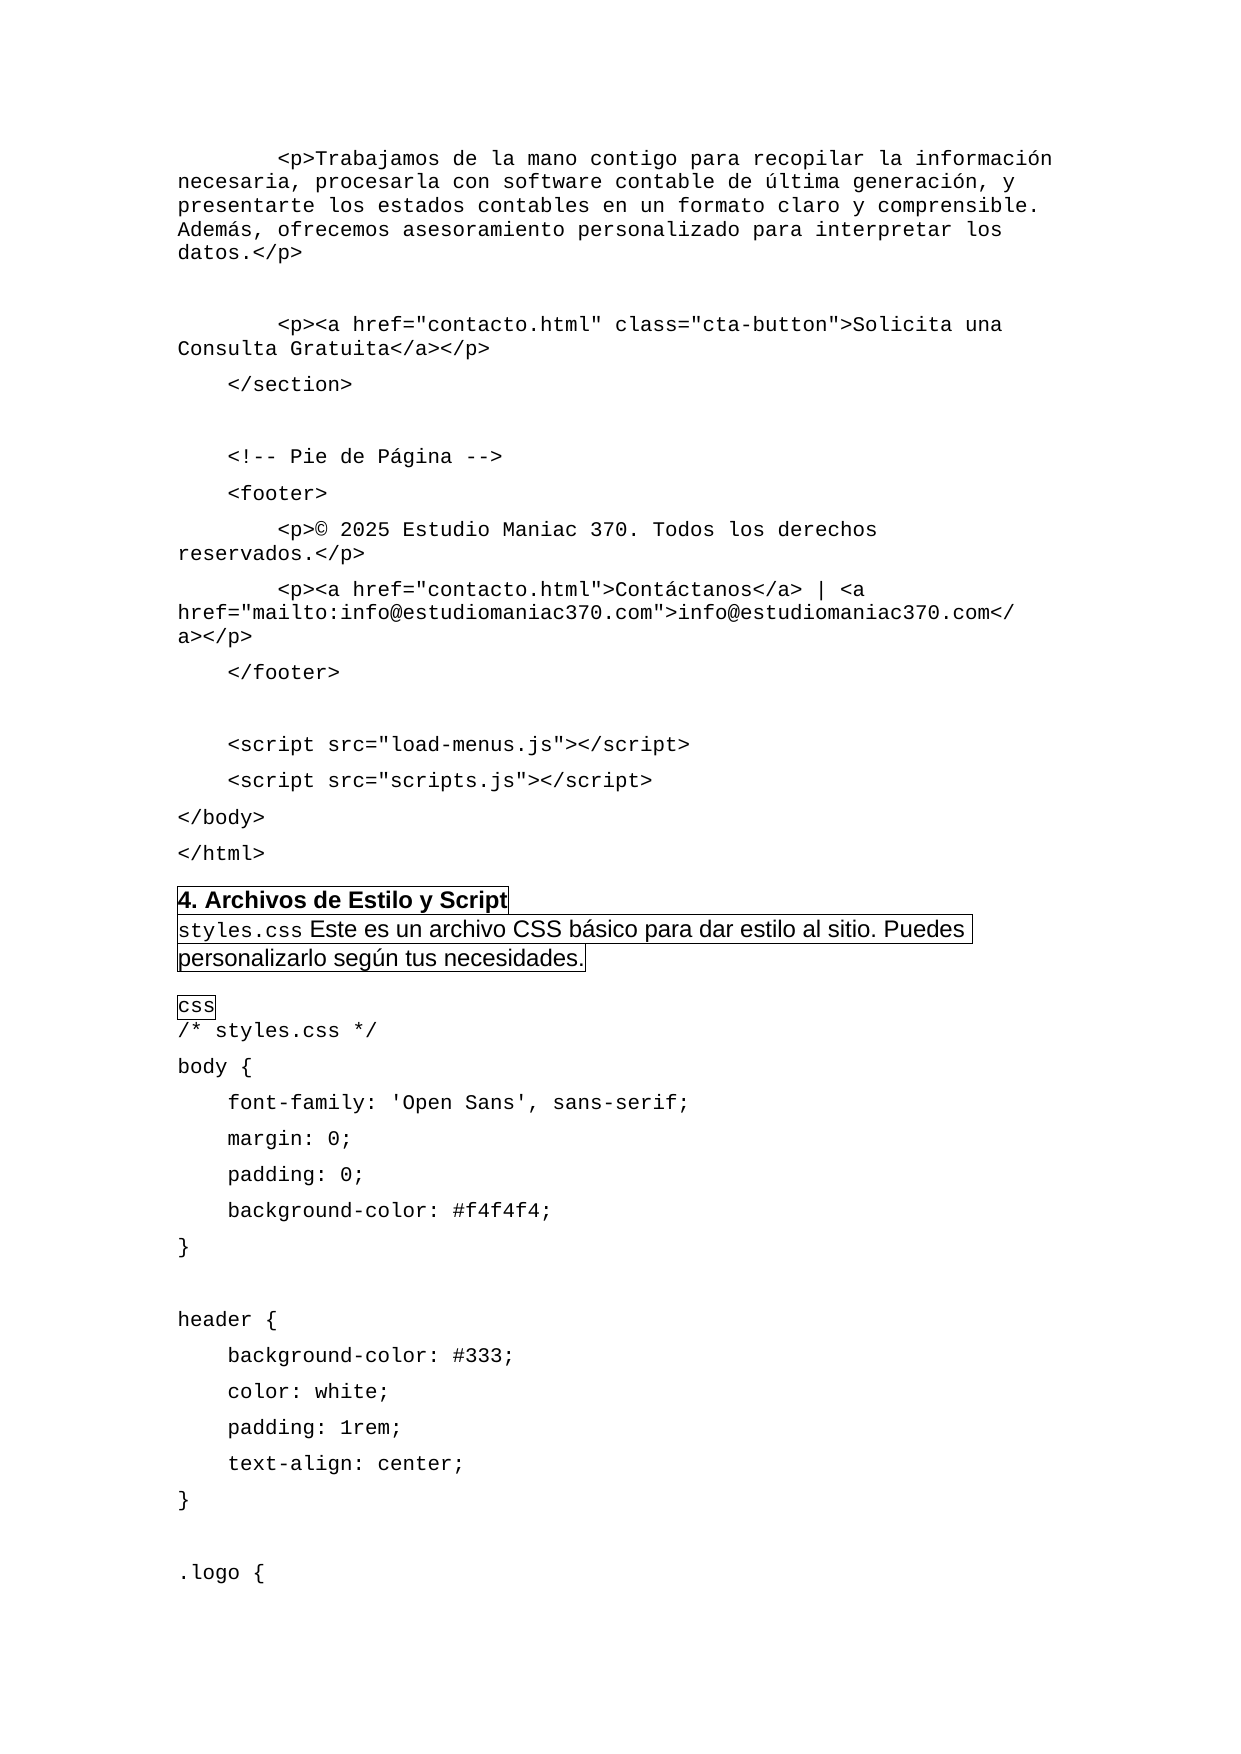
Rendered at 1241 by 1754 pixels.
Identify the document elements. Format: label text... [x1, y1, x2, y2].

text background-color: #f4f4f4; [177, 1200, 1063, 1224]
text text-align: center; [177, 1453, 1063, 1477]
text <script src="load-menus.js"></script> [177, 734, 1063, 758]
text 4. Archivos de Estilo y Script [177, 883, 1063, 914]
text </section> [177, 374, 1063, 398]
text padding: 0; [177, 1164, 1063, 1188]
text styles.css Este es un archivo CSS básico para dar estilo al sitio. Puedes personalizarlo según tus necesidades. [178, 915, 972, 943]
text </footer> [177, 662, 1063, 686]
text css [177, 988, 1063, 1019]
text <p><a href="contacto.html">Contáctanos</a> | <a href="mailto:info@estudiomaniac370.com">info@estudiomaniac370.com</a></p> [177, 579, 1063, 649]
text <p>© 2025 Estudio Maniac 370. Todos los derechos reservados.</p> [177, 519, 1063, 566]
text margin: 0; [177, 1128, 1063, 1152]
text } [177, 1489, 1063, 1513]
text /* styles.css */ [177, 1019, 1063, 1043]
text <p>Trabajamos de la mano contigo para recopilar la información necesaria, procesarla con software contable de última generación, y presentarte los estados contables en un formato claro y comprensible. Además, ofrecemos asesoramiento personalizado para interpretar los datos.</p> [177, 148, 1063, 266]
text background-color: #333; [177, 1345, 1063, 1368]
text body { [177, 1056, 1063, 1079]
text <p><a href="contacto.html" class="cta-button">Solicita una Consulta Gratuita</a></p> [177, 314, 1063, 362]
text padding: 1rem; [177, 1417, 1063, 1441]
text styles.css Este es un archivo CSS básico para dar estilo al sitio. Puedes personalizarlo según tus necesidades. [178, 944, 585, 971]
text } [177, 1236, 1063, 1260]
text </html> [177, 843, 1063, 866]
text </body> [177, 807, 1063, 830]
text styles.css Este es un archivo CSS básico para dar estilo al sitio. Puedes personalizarlo según tus necesidades. [586, 914, 1063, 972]
text .logo { [177, 1562, 1063, 1585]
text <script src="scripts.js"></script> [177, 771, 1063, 794]
text <!-- Pie de Página --> [177, 447, 1063, 470]
text header { [177, 1309, 1063, 1332]
text <footer> [177, 483, 1063, 506]
text color: white; [177, 1381, 1063, 1405]
text font-family: 'Open Sans', sans-serif; [177, 1092, 1063, 1116]
